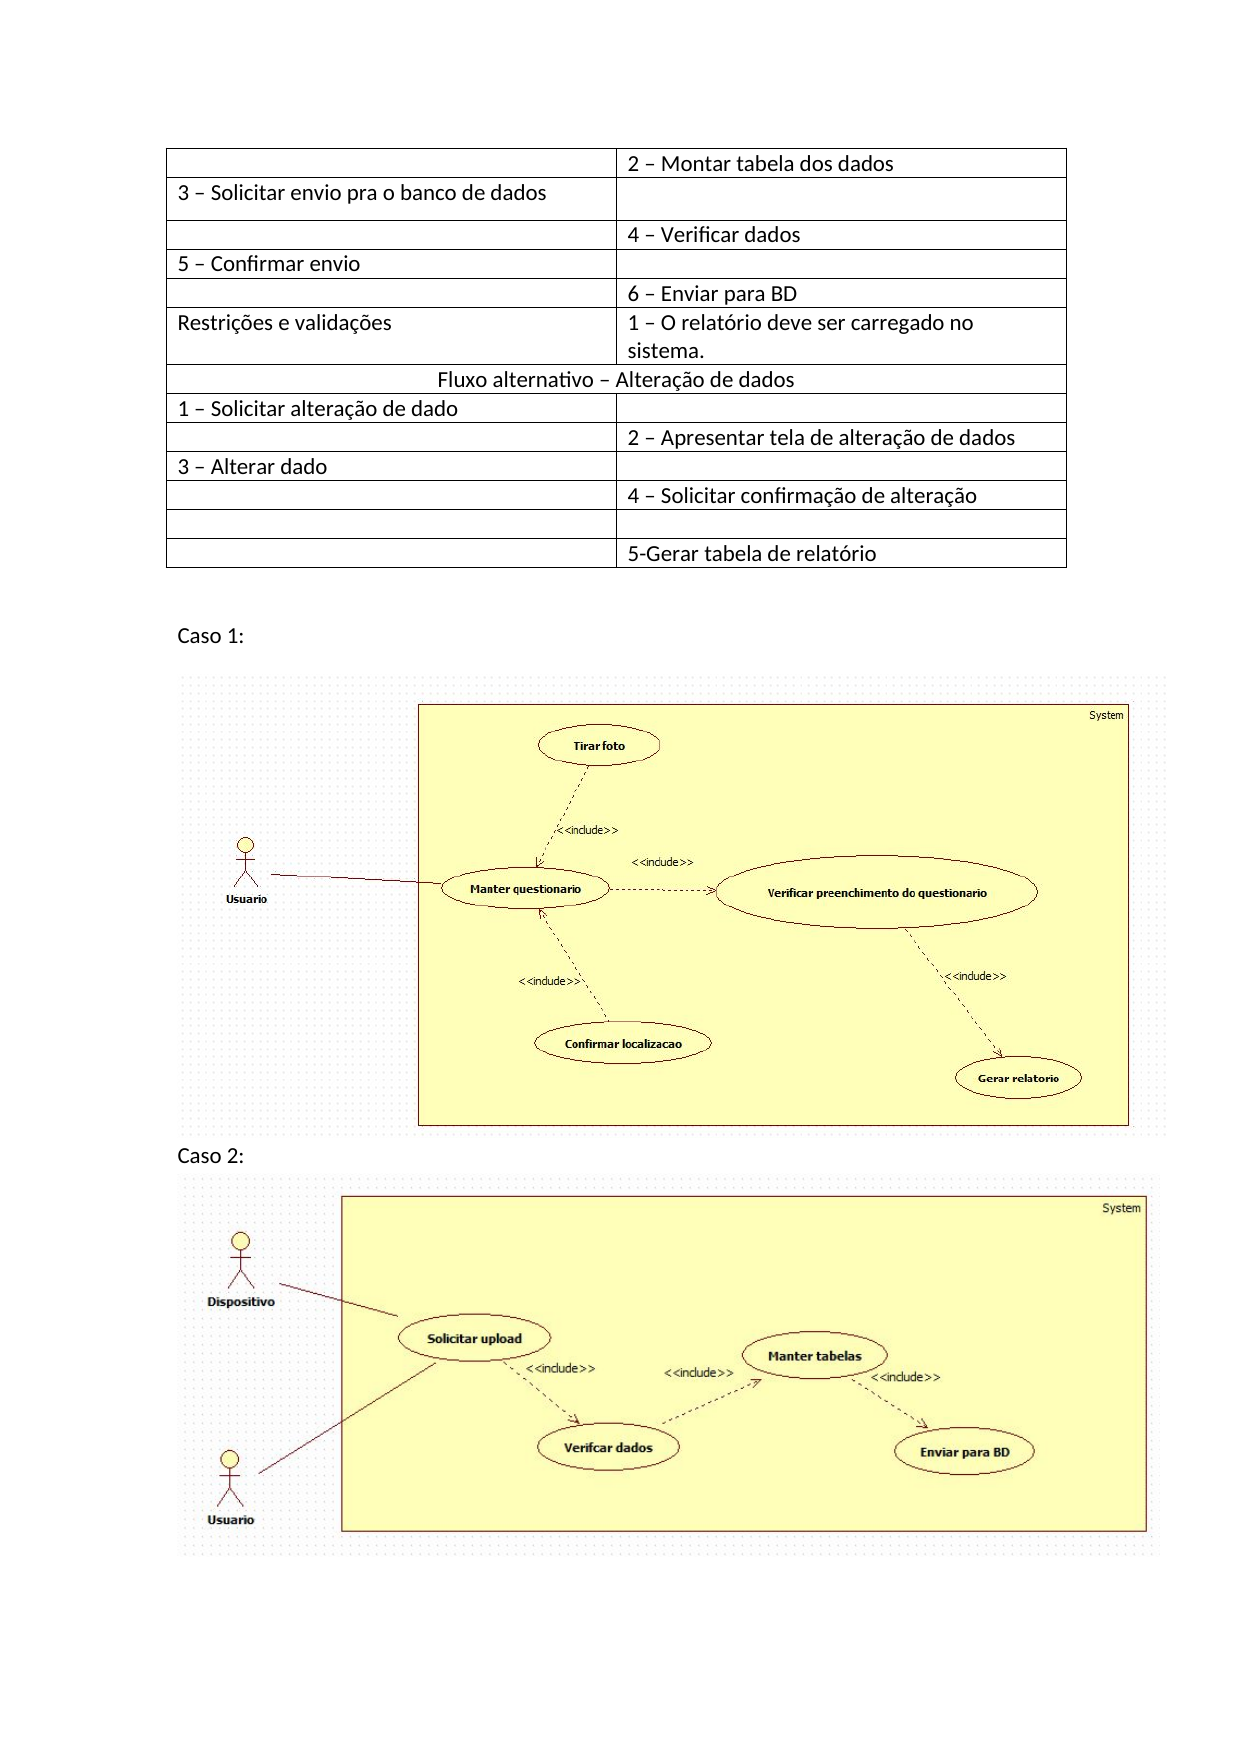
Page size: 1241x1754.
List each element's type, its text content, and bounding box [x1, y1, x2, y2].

table_cell 2 – Apresentar tela de alteração de dados [617, 423, 1066, 451]
table_cell [167, 149, 616, 177]
table_cell [617, 250, 1066, 278]
table_cell [167, 221, 616, 248]
table_cell [167, 423, 616, 451]
table_cell Restrições e validações [167, 308, 616, 364]
table_cell 2 – Montar tabela dos dados [617, 149, 1066, 177]
table_cell 1 – Solicitar alteração de dado [167, 394, 616, 422]
table_cell 4 – Solicitar confirmação de alteração [617, 481, 1066, 509]
text Caso 2: [177, 1138, 1063, 1173]
table_cell 6 – Enviar para BD [617, 279, 1066, 307]
table_cell [167, 539, 616, 567]
picture [177, 674, 1170, 1138]
table_cell 3 – Alterar dado [167, 452, 616, 480]
table_cell 5-Gerar tabela de relatório [617, 539, 1066, 567]
table_cell [617, 394, 1066, 422]
picture [177, 1173, 1160, 1558]
table_cell Fluxo alternativo – Alteração de dados [167, 365, 1066, 393]
table_cell [167, 481, 616, 509]
table_cell [617, 452, 1066, 480]
table_cell 5 – Confirmar envio [167, 250, 616, 278]
table_cell [167, 279, 616, 307]
table_cell [167, 510, 616, 538]
table_cell [617, 178, 1066, 219]
table_cell 1 – O relatório deve ser carregado no sistema. [617, 308, 1066, 364]
table_cell [617, 510, 1066, 538]
table_cell 3 – Solicitar envio pra o banco de dados [167, 178, 616, 219]
text Caso 1: [177, 621, 1063, 649]
table_cell 4 – Verificar dados [617, 221, 1066, 248]
